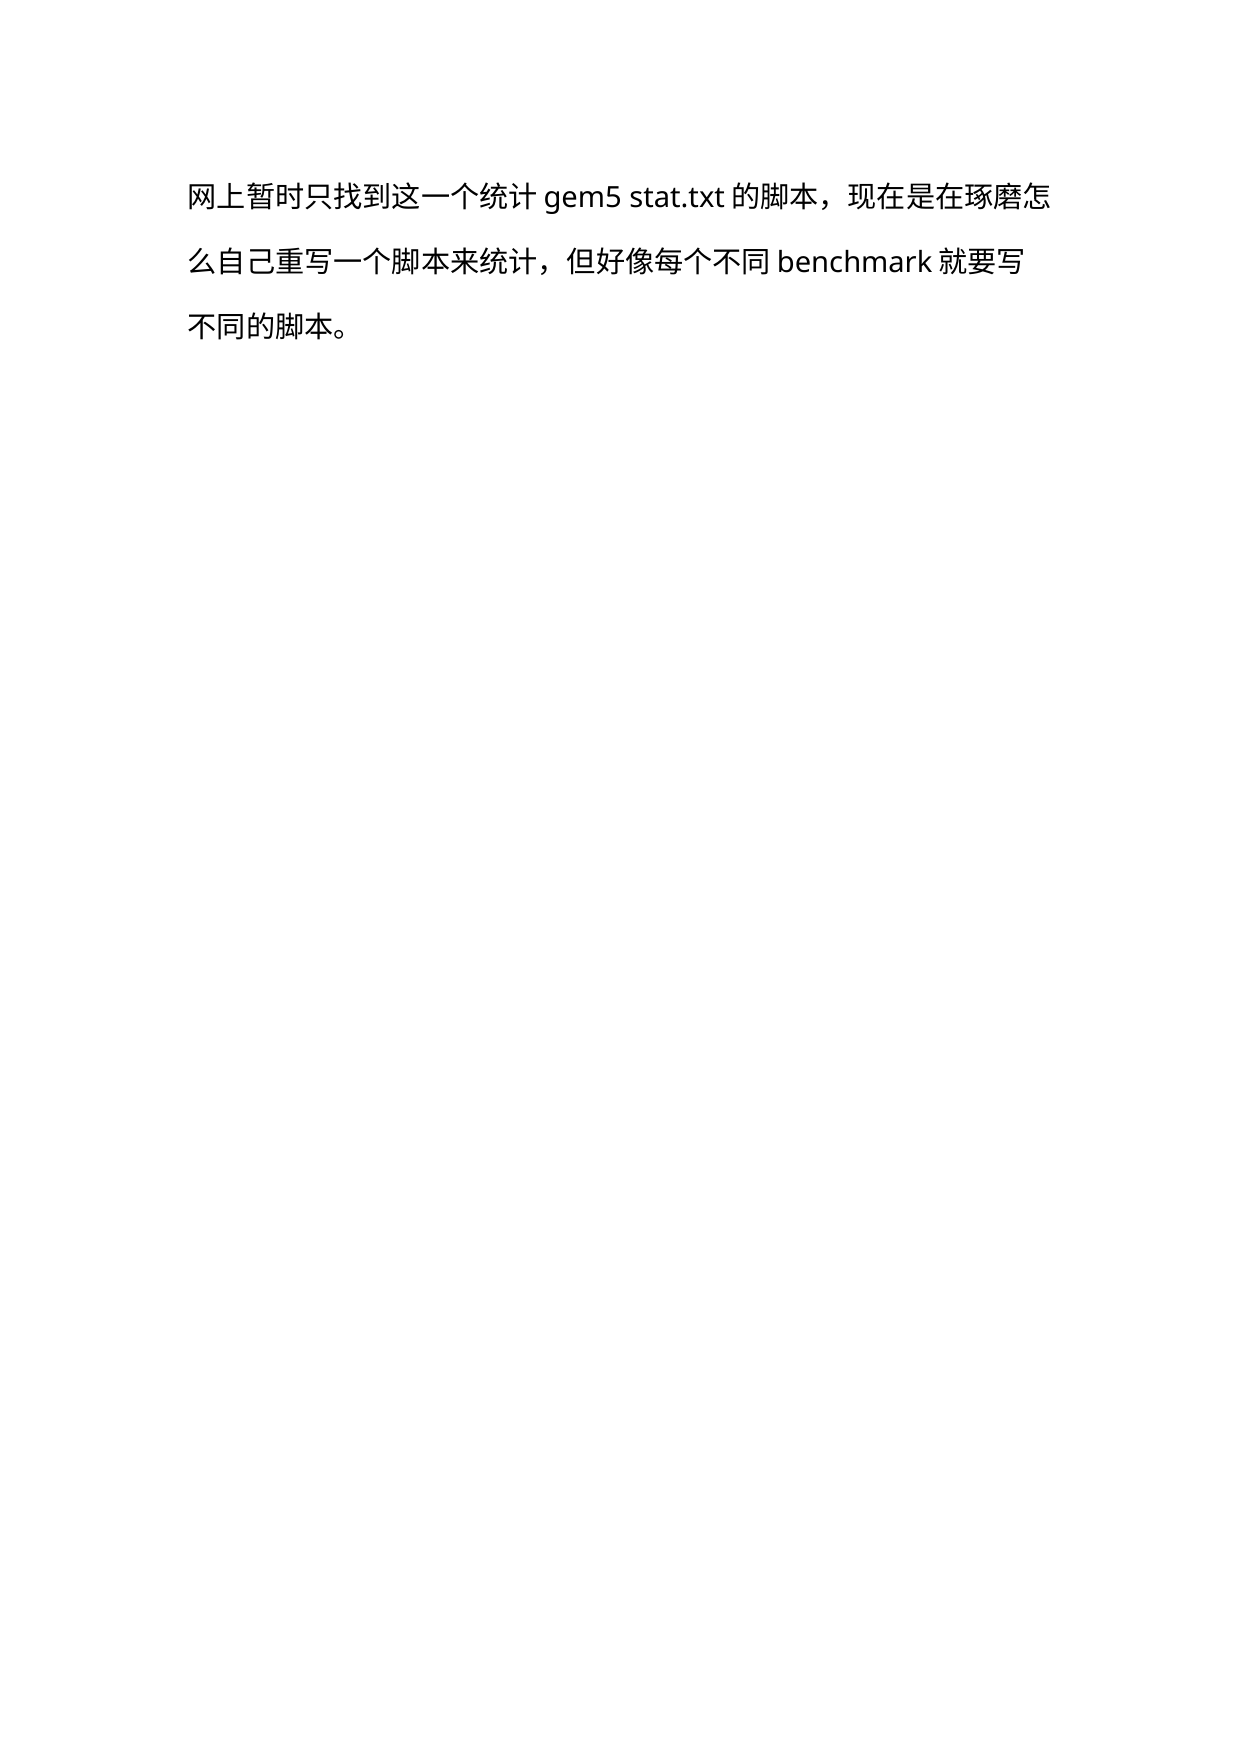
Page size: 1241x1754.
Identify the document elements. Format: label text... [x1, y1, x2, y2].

text 网上暂时只找到这一个统计gem5 stat.txt的脚本，现在是在琢磨怎么自己重写一个脚本来统计，但好像每个不同benchmark就要写不同的脚本。 [187, 162, 1053, 357]
